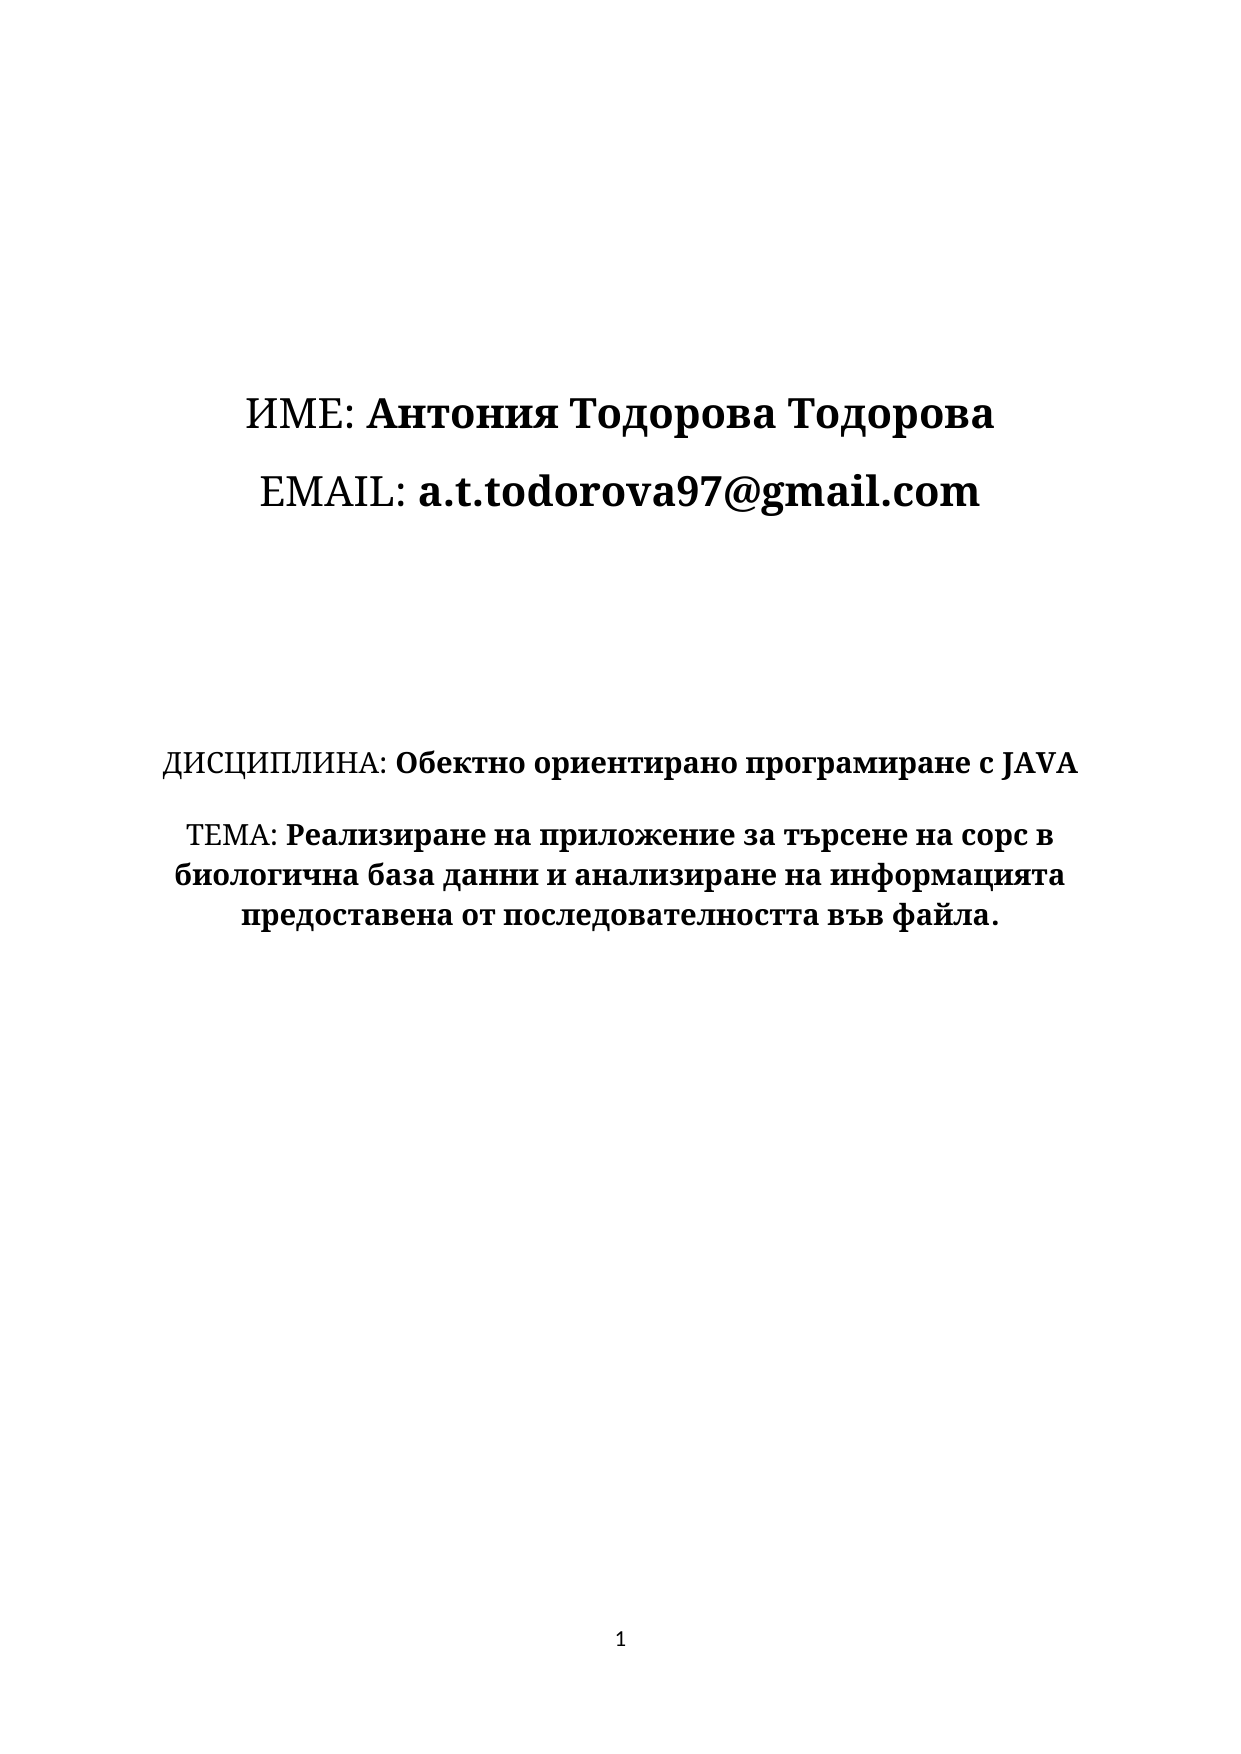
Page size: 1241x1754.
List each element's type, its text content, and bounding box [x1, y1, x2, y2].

text EMAIL: a.t.todorova97@gmail.com [150, 462, 1090, 518]
text ИМЕ: Антония Тодорова Тодорова [150, 384, 1090, 441]
text ТЕМА: Реализиране на приложение за търсене на сорс в биологична база данни и анализиране на информацията предоставена от последователността във файла. [150, 814, 1090, 933]
text ДИСЦИПЛИНА: Обектно ориентирано програмиране с JAVA [150, 742, 1090, 782]
